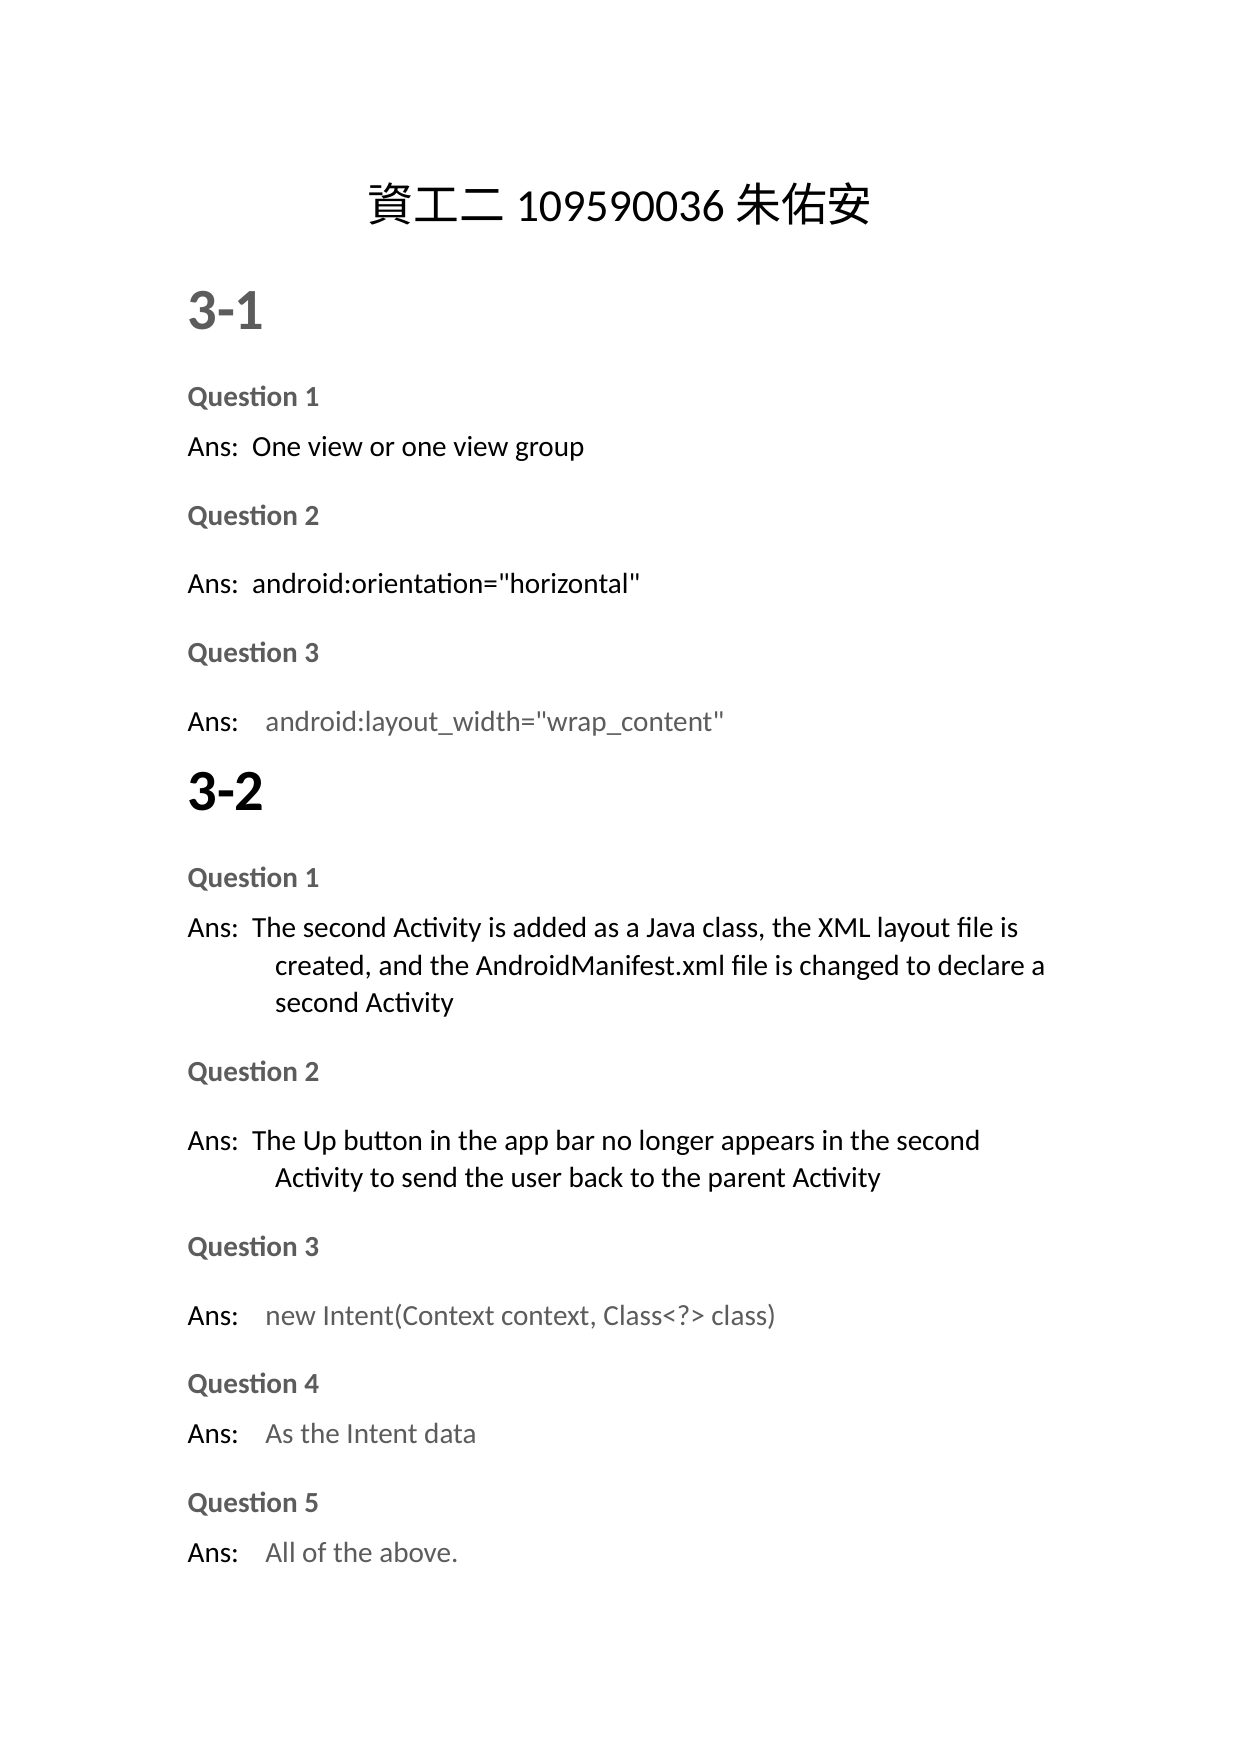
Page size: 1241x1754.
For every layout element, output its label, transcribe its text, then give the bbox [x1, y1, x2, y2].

text Ans: android:orientation="horizontal" [187, 564, 1053, 602]
text Ans: The Up button in the app bar no longer appears in the second Activity to send the user back to the parent Activity [187, 1121, 1053, 1196]
text Ans: All of the above. [187, 1533, 1053, 1571]
text 3-1 [187, 271, 1053, 346]
text Question 1 [187, 858, 1053, 896]
text 資工二 109590036 朱佑安 [187, 164, 1053, 239]
text Ans: android:layout_width="wrap_content" [187, 702, 1053, 739]
text Question 1 [187, 377, 1053, 414]
text Ans: One view or one view group [187, 427, 1053, 464]
text Question 3 [187, 1227, 1053, 1264]
text Question 4 [187, 1364, 1053, 1402]
subtitle Question 2 [187, 1052, 1053, 1089]
text 3-2 [187, 752, 1053, 827]
subtitle Question 2 [187, 496, 1053, 533]
text Ans: new Intent(Context context, Class<?> class) [187, 1296, 1053, 1333]
text Question 3 [187, 633, 1053, 671]
text Question 5 [187, 1483, 1053, 1521]
text Ans: The second Activity is added as a Java class, the XML layout file is created, and the AndroidManifest.xml file is changed to declare a second Activity [187, 908, 1053, 1021]
text Ans: As the Intent data [187, 1414, 1053, 1452]
